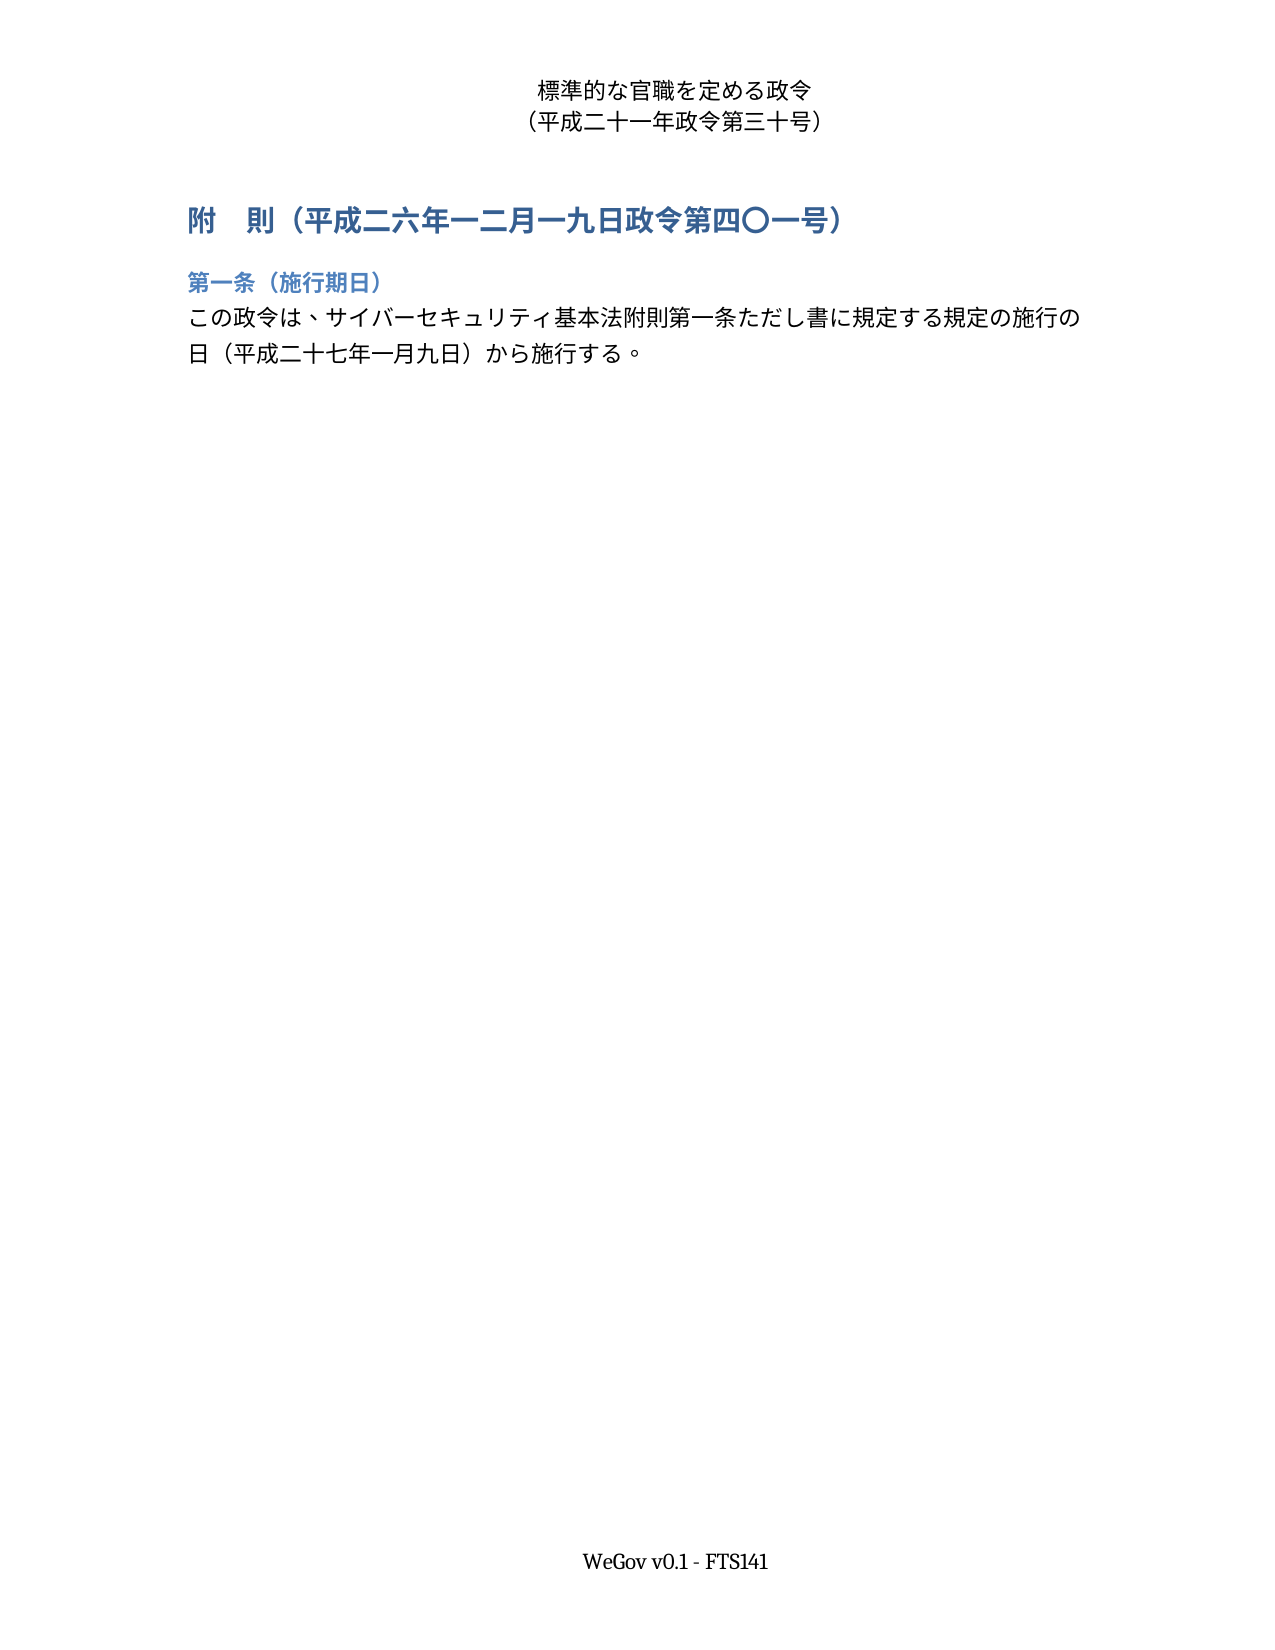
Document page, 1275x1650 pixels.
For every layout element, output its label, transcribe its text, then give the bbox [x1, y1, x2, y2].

subtitle 附 則（平成二六年一二月一九日政令第四〇一号） [187, 200, 1087, 240]
subtitle 第一条（施行期日） [187, 266, 1087, 298]
text この政令は、サイバーセキュリティ基本法附則第一条ただし書に規定する規定の施行の日（平成二十七年一月九日）から施行する。 [187, 302, 1087, 369]
